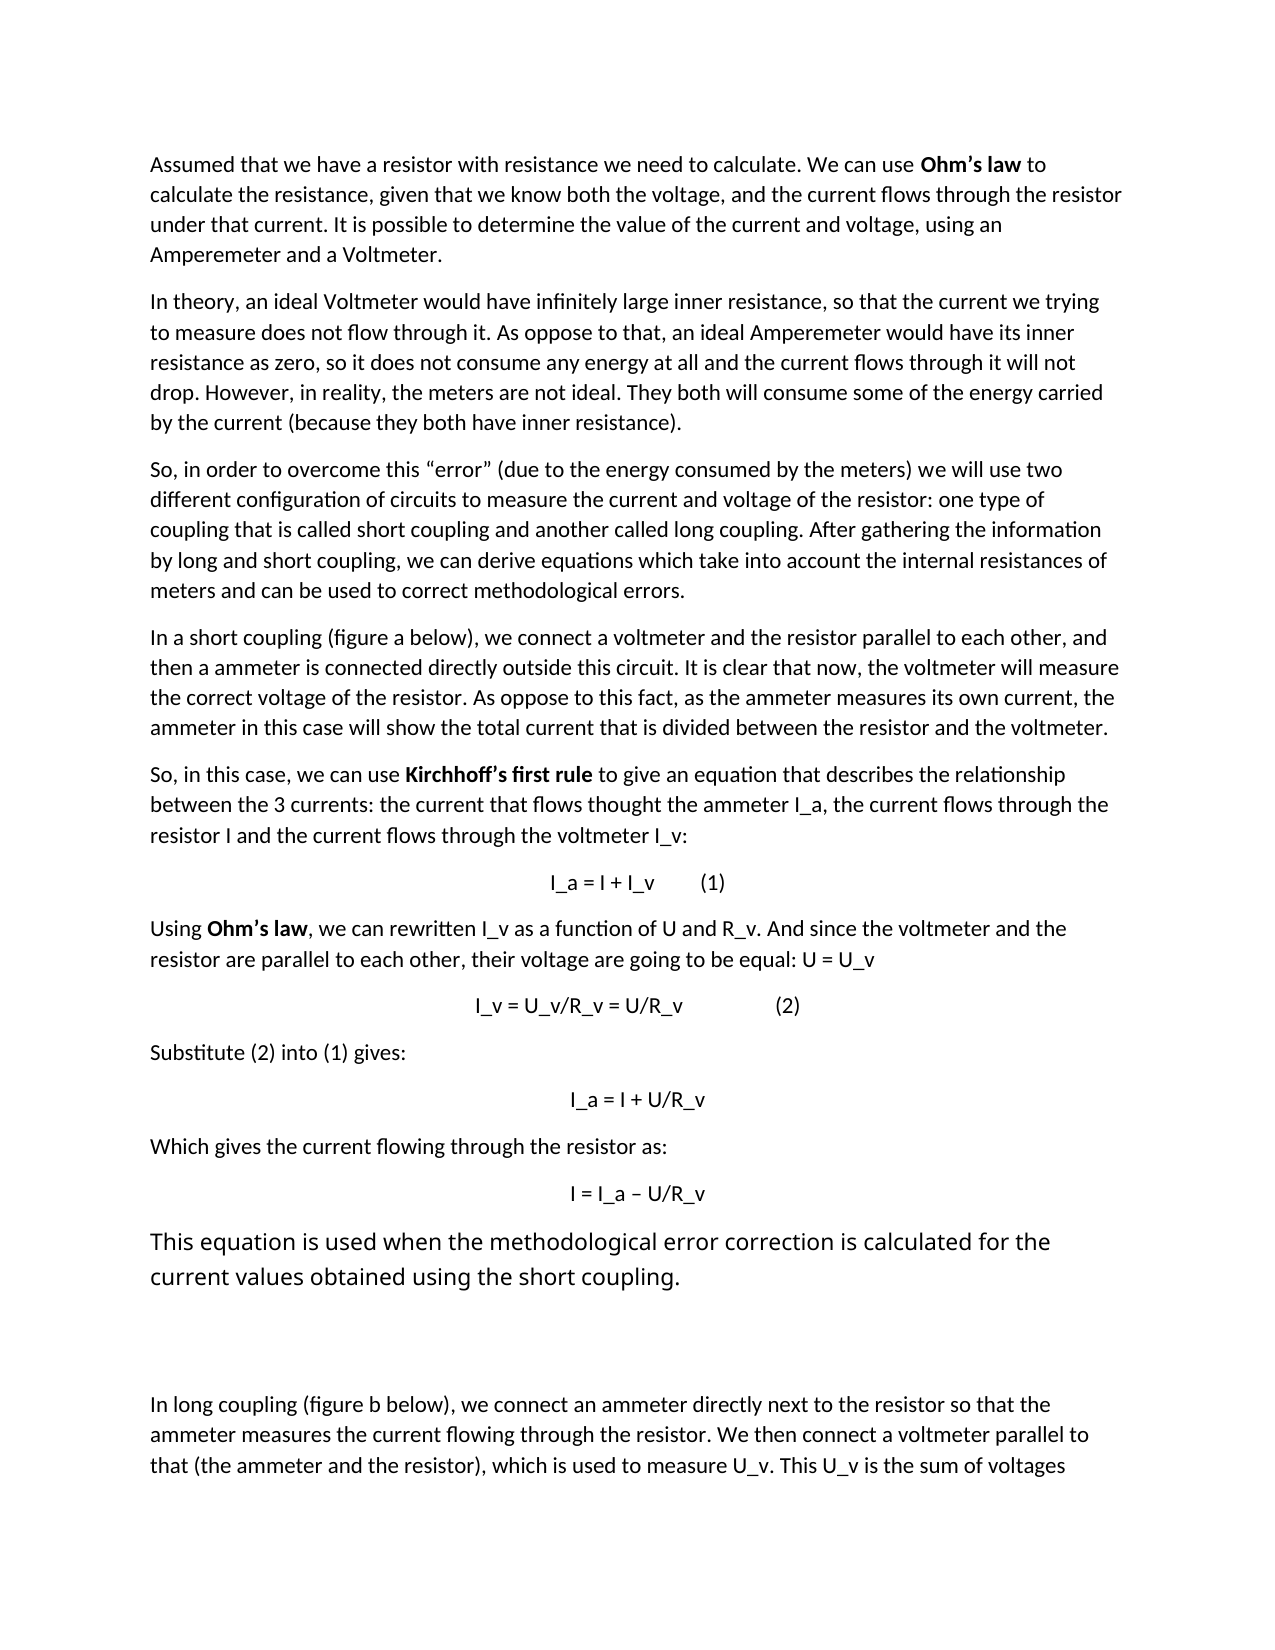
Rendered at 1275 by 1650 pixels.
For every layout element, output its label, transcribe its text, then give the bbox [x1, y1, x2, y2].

text I_a = I + I_v (1) [150, 868, 1125, 896]
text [150, 1390, 1125, 1479]
text Substitute (2) into (1) gives: [150, 1038, 1125, 1067]
text I_a = I + U/R_v [150, 1085, 1125, 1113]
text This equation is used when the methodological error correction is calculated for the current values obtained using the short coupling. [150, 1226, 1125, 1293]
text Which gives the current flowing through the resistor as: [150, 1132, 1125, 1160]
text In a short coupling (figure a below), we connect a voltmeter and the resistor parallel to each other, and then a ammeter is connected directly outside this circuit. It is clear that now, the voltmeter will measure the correct voltage of the resistor. As oppose to this fact, as the ammeter measures its own current, the ammeter in this case will show the total current that is divided between the resistor and the voltmeter. [150, 623, 1125, 742]
text In theory, an ideal Voltmeter would have infinitely large inner resistance, so that the current we trying to measure does not flow through it. As oppose to that, an ideal Amperemeter would have its inner resistance as zero, so it does not consume any energy at all and the current flows through it will not drop. However, in reality, the meters are not ideal. They both will consume some of the energy carried by the current (because they both have inner resistance). [150, 287, 1125, 436]
text Assumed that we have a resistor with resistance we need to calculate. We can use Ohm’s law to calculate the resistance, given that we know both the voltage, and the current flows through the resistor under that current. It is possible to determine the value of the current and voltage, using an Amperemeter and a Voltmeter. [150, 150, 1125, 269]
text I = I_a – U/R_v [150, 1179, 1125, 1207]
text So, in this case, we can use Kirchhoff’s first rule to give an equation that describes the relationship between the 3 currents: the current that flows thought the ammeter I_a, the current flows through the resistor I and the current flows through the voltmeter I_v: [150, 760, 1125, 849]
text So, in order to overcome this “error” (due to the energy consumed by the meters) we will use two different configuration of circuits to measure the current and voltage of the resistor: one type of coupling that is called short coupling and another called long coupling. After gathering the information by long and short coupling, we can derive equations which take into account the internal resistances of meters and can be used to correct methodological errors. [150, 455, 1125, 604]
text I_v = U_v/R_v = U/R_v (2) [150, 992, 1125, 1020]
text Using Ohm’s law, we can rewritten I_v as a function of U and R_v. And since the voltmeter and the resistor are parallel to each other, their voltage are going to be equal: U = U_v [150, 914, 1125, 973]
